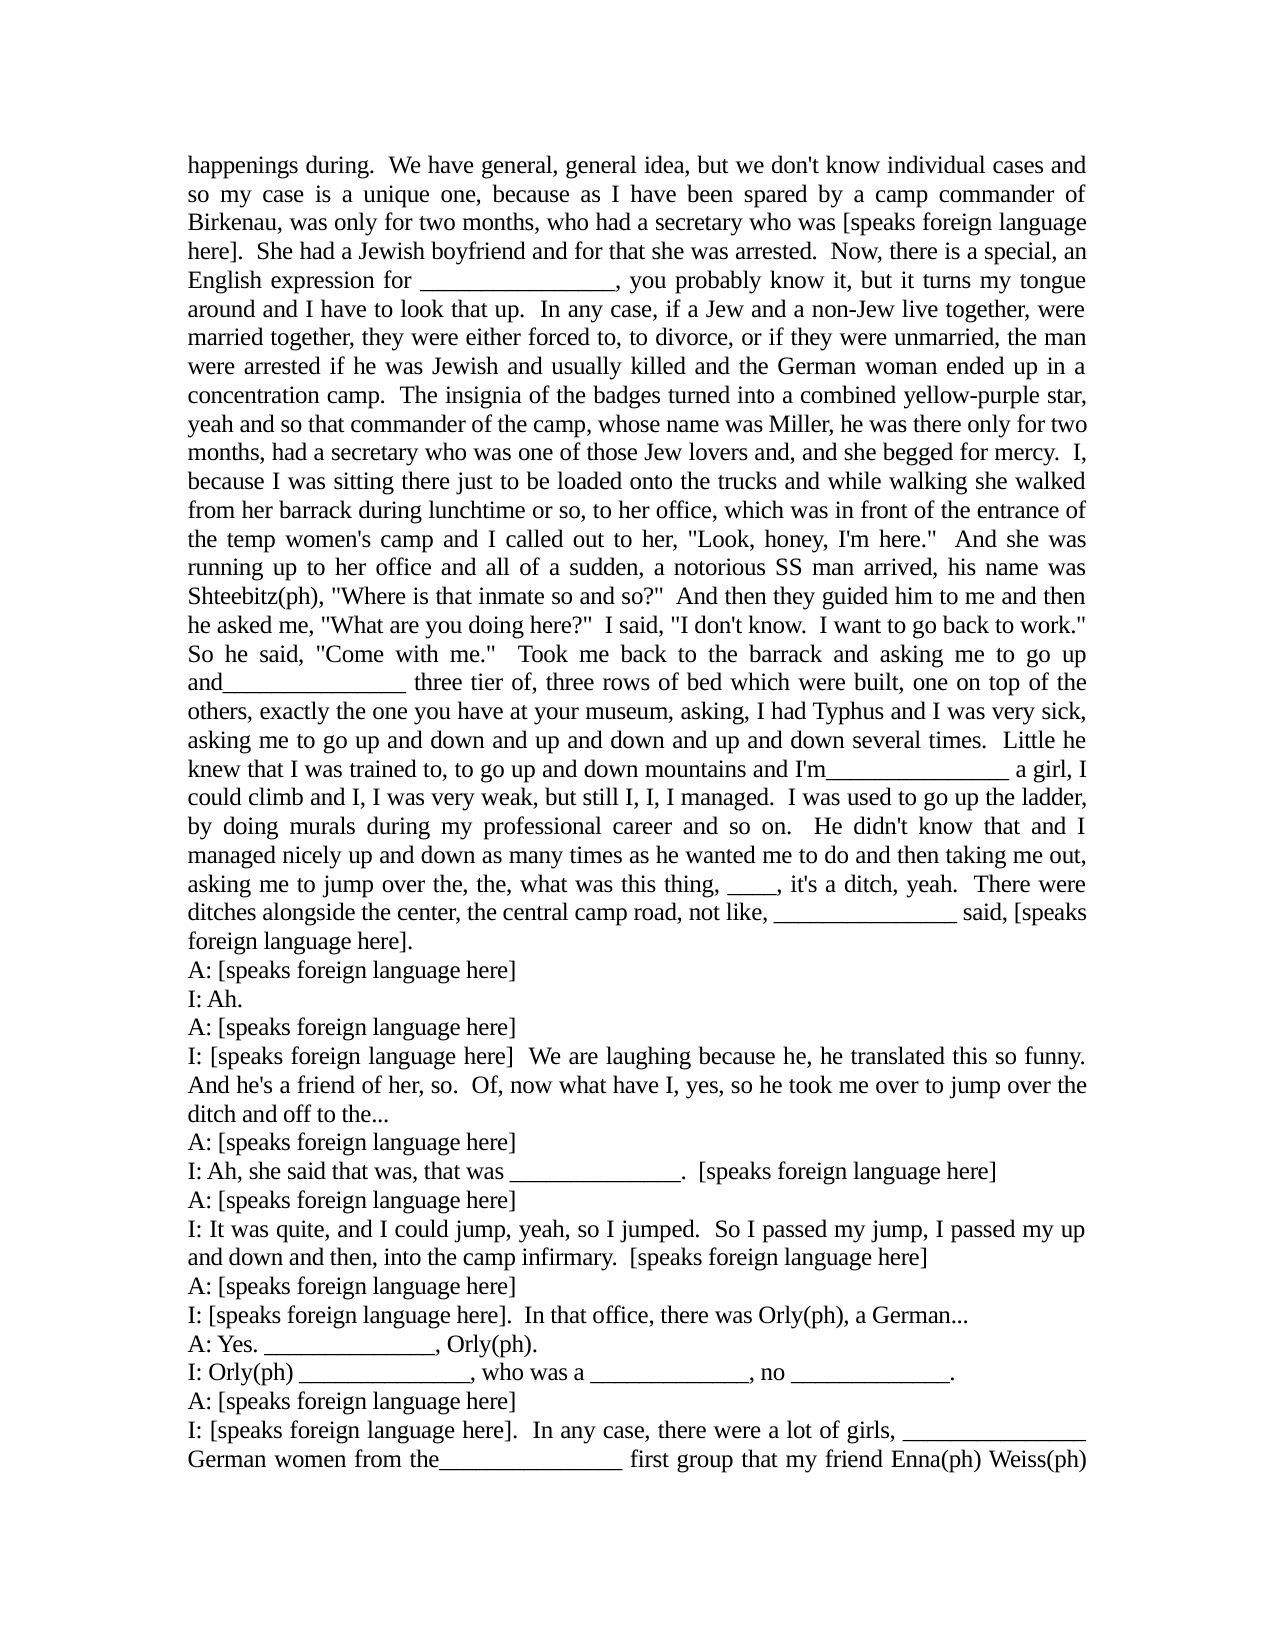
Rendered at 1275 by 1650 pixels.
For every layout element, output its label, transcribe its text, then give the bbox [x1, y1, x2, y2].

text A: [speaks foreign language here] [187, 1300, 1087, 1329]
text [187, 150, 1087, 984]
text I: Ah. [187, 1012, 1087, 1041]
text I: It was quite, and I could jump, yeah, so I jumped. So I passed my jump, I passed my up and down and then, into the camp infirmary. [speaks foreign language here] [187, 1242, 1087, 1300]
text A: [speaks foreign language here] [187, 1415, 1087, 1444]
text A: [speaks foreign language here] [187, 984, 1087, 1012]
text A: Yes. ______________, Orly(ph). [187, 1357, 1087, 1386]
text I: Orly(ph) ______________, who was a _____________, no _____________. [187, 1386, 1087, 1415]
text I: [speaks foreign language here] We are laughing because he, he translated this so funny. And he's a friend of her, so. Of, now what have I, yes, so he took me over to jump over the ditch and off to the... [187, 1070, 1087, 1156]
text A: [speaks foreign language here] [187, 1156, 1087, 1185]
text I: [speaks foreign language here]. In that office, there was Orly(ph), a German... [187, 1329, 1087, 1357]
text A: [speaks foreign language here] [187, 1214, 1087, 1242]
text I: Ah, she said that was, that was ______________. [speaks foreign language here] [187, 1185, 1087, 1214]
text A: [speaks foreign language here] [187, 1041, 1087, 1070]
